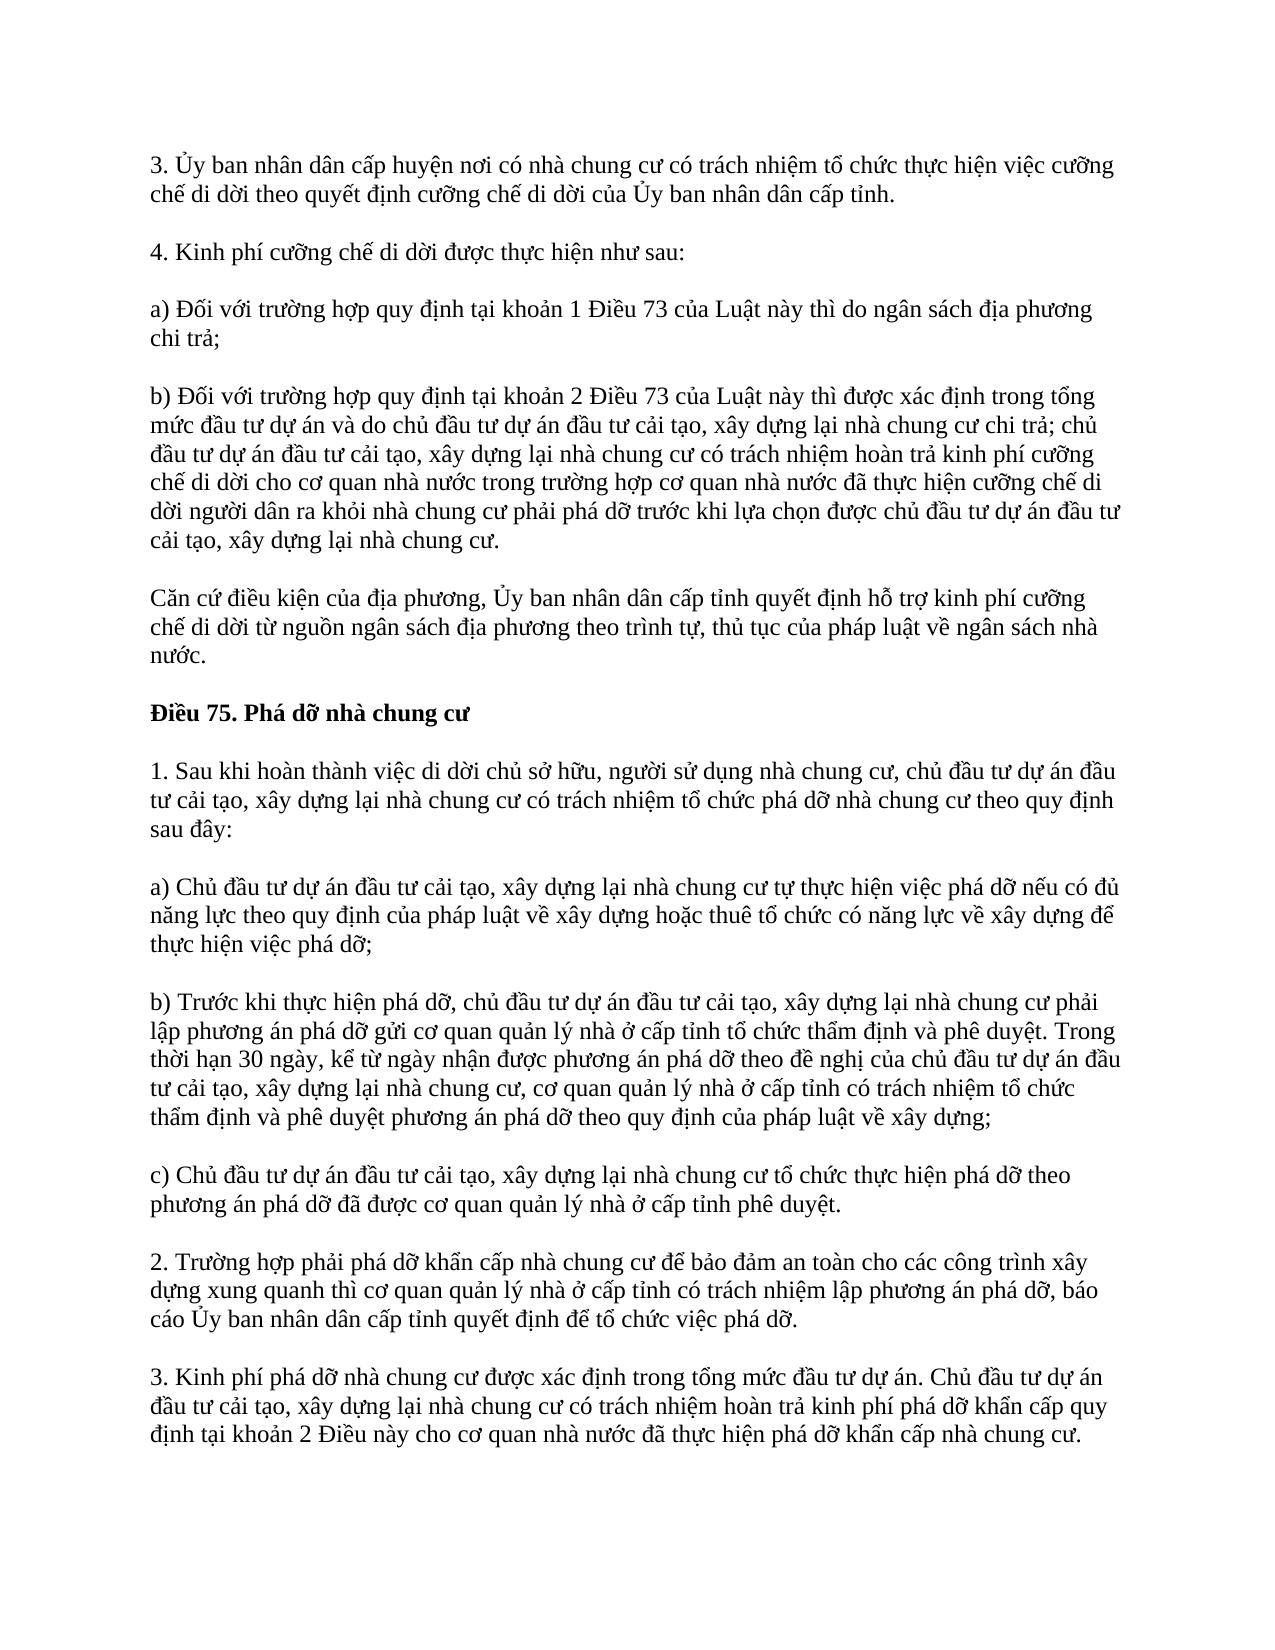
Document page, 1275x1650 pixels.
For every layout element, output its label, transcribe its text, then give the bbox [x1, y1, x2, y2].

text 2. Trường hợp phải phá dỡ khẩn cấp nhà chung cư để bảo đảm an toàn cho các công trình xây dựng xung quanh thì cơ quan quản lý nhà ở cấp tỉnh có trách nhiệm lập phương án phá dỡ, báo cáo Ủy ban nhân dân cấp tỉnh quyết định để tổ chức việc phá dỡ. [150, 1247, 1125, 1333]
text Điều 75. Phá dỡ nhà chung cư [150, 698, 1125, 727]
text b) Trước khi thực hiện phá dỡ, chủ đầu tư dự án đầu tư cải tạo, xây dựng lại nhà chung cư phải lập phương án phá dỡ gửi cơ quan quản lý nhà ở cấp tỉnh tổ chức thẩm định và phê duyệt. Trong thời hạn 30 ngày, kể từ ngày nhận được phương án phá dỡ theo đề nghị của chủ đầu tư dự án đầu tư cải tạo, xây dựng lại nhà chung cư, cơ quan quản lý nhà ở cấp tỉnh có trách nhiệm tổ chức thẩm định và phê duyệt phương án phá dỡ theo quy định của pháp luật về xây dựng; [150, 987, 1125, 1131]
text 1. Sau khi hoàn thành việc di dời chủ sở hữu, người sử dụng nhà chung cư, chủ đầu tư dự án đầu tư cải tạo, xây dựng lại nhà chung cư có trách nhiệm tổ chức phá dỡ nhà chung cư theo quy định sau đây: [150, 756, 1125, 842]
text c) Chủ đầu tư dự án đầu tư cải tạo, xây dựng lại nhà chung cư tổ chức thực hiện phá dỡ theo phương án phá dỡ đã được cơ quan quản lý nhà ở cấp tỉnh phê duyệt. [150, 1160, 1125, 1217]
text 4. Kinh phí cưỡng chế di dời được thực hiện như sau: [150, 237, 1125, 265]
text 3. Ủy ban nhân dân cấp huyện nơi có nhà chung cư có trách nhiệm tổ chức thực hiện việc cưỡng chế di dời theo quyết định cưỡng chế di dời của Ủy ban nhân dân cấp tỉnh. [150, 150, 1125, 207]
text Căn cứ điều kiện của địa phương, Ủy ban nhân dân cấp tỉnh quyết định hỗ trợ kinh phí cưỡng chế di dời từ nguồn ngân sách địa phương theo trình tự, thủ tục của pháp luật về ngân sách nhà nước. [150, 583, 1125, 669]
text b) Đối với trường hợp quy định tại khoản 2 Điều 73 của Luật này thì được xác định trong tổng mức đầu tư dự án và do chủ đầu tư dự án đầu tư cải tạo, xây dựng lại nhà chung cư chi trả; chủ đầu tư dự án đầu tư cải tạo, xây dựng lại nhà chung cư có trách nhiệm hoàn trả kinh phí cưỡng chế di dời cho cơ quan nhà nước trong trường hợp cơ quan nhà nước đã thực hiện cưỡng chế di dời người dân ra khỏi nhà chung cư phải phá dỡ trước khi lựa chọn được chủ đầu tư dự án đầu tư cải tạo, xây dựng lại nhà chung cư. [150, 381, 1125, 554]
text a) Chủ đầu tư dự án đầu tư cải tạo, xây dựng lại nhà chung cư tự thực hiện việc phá dỡ nếu có đủ năng lực theo quy định của pháp luật về xây dựng hoặc thuê tổ chức có năng lực về xây dựng để thực hiện việc phá dỡ; [150, 872, 1125, 958]
text 3. Kinh phí phá dỡ nhà chung cư được xác định trong tổng mức đầu tư dự án. Chủ đầu tư dự án đầu tư cải tạo, xây dựng lại nhà chung cư có trách nhiệm hoàn trả kinh phí phá dỡ khẩn cấp quy định tại khoản 2 Điều này cho cơ quan nhà nước đã thực hiện phá dỡ khẩn cấp nhà chung cư. [150, 1362, 1125, 1448]
text a) Đối với trường hợp quy định tại khoản 1 Điều 73 của Luật này thì do ngân sách địa phương chi trả; [150, 294, 1125, 352]
